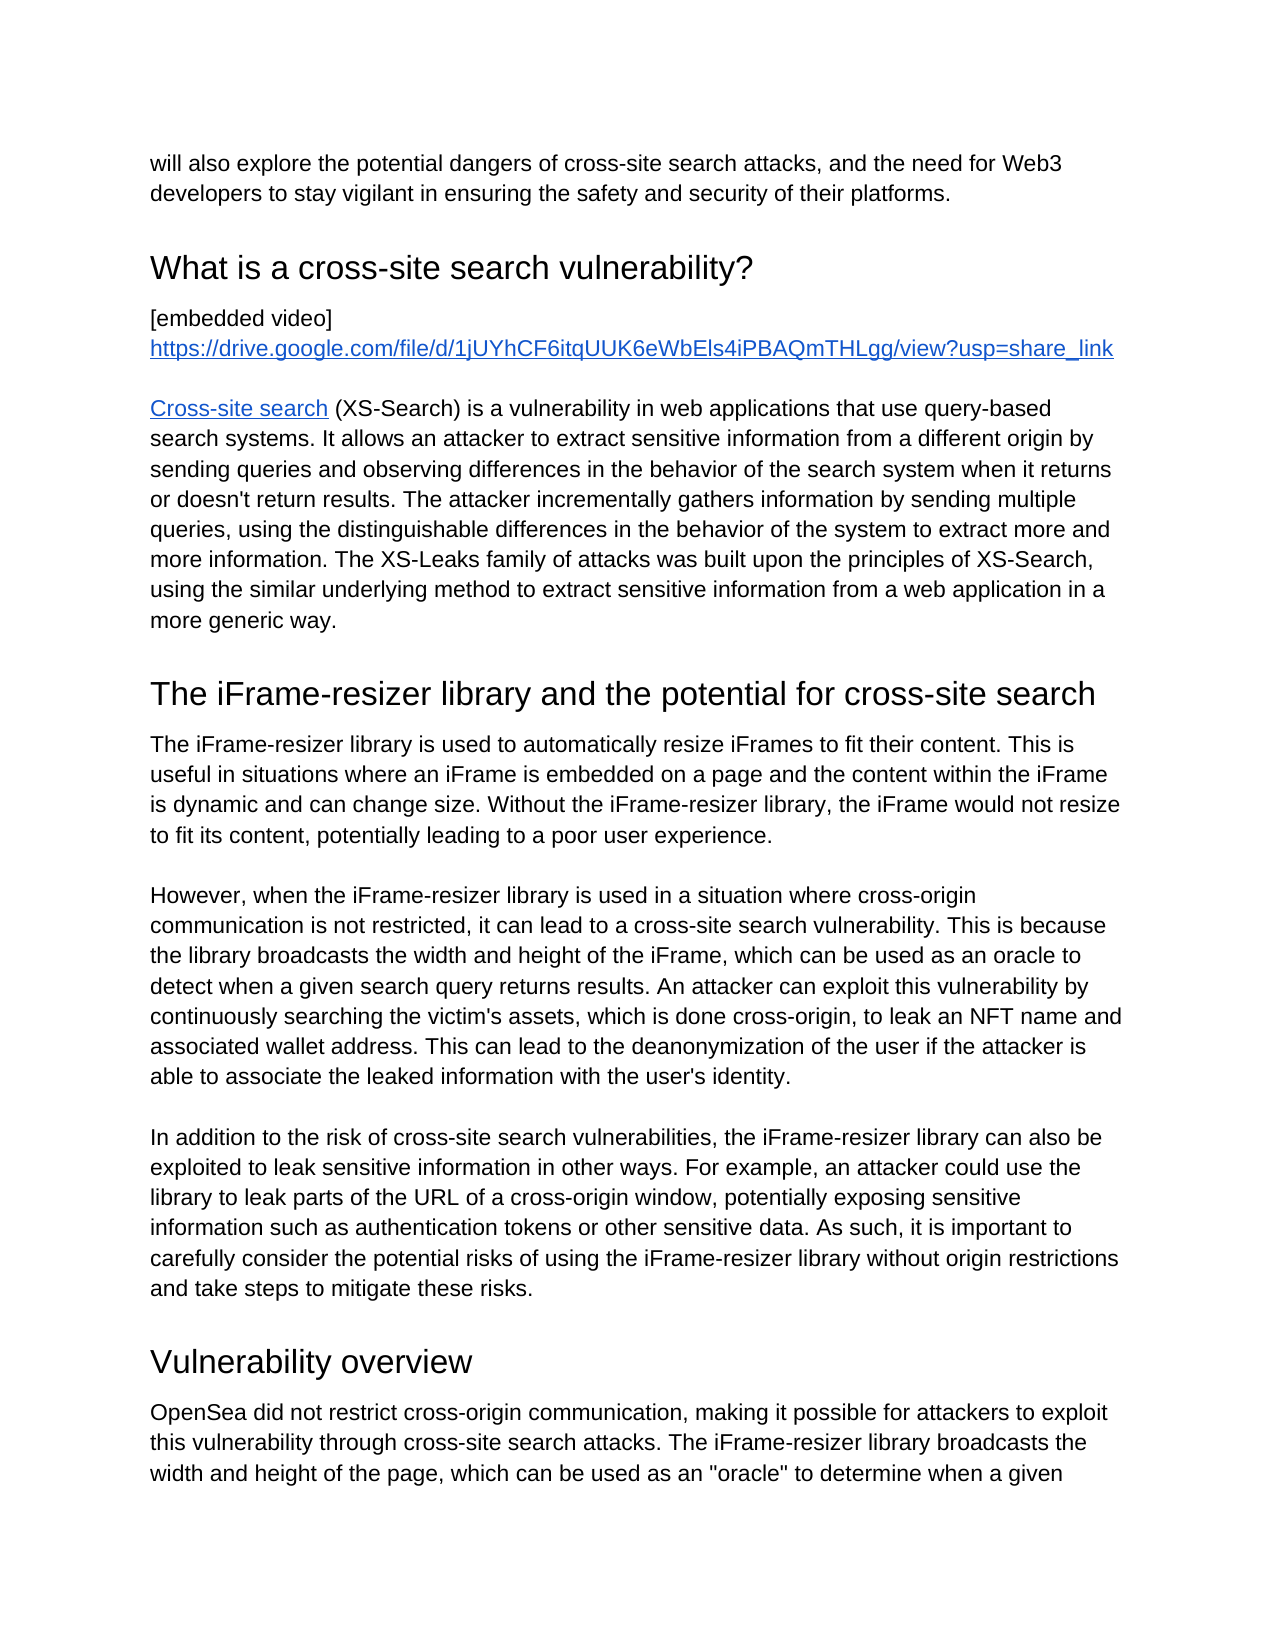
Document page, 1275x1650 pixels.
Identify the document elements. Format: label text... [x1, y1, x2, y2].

text In addition to the risk of cross-site search vulnerabilities, the iFrame-resizer library can also be exploited to leak sensitive information in other ways. For example, an attacker could use the library to leak parts of the URL of a cross-origin window, potentially exposing sensitive information such as authentication tokens or other sensitive data. As such, it is important to carefully consider the potential risks of using the iFrame-resizer library without origin restrictions and take steps to mitigate these risks. [150, 1124, 1125, 1301]
subtitle Vulnerability overview [150, 1342, 1125, 1381]
text However, when the iFrame-resizer library is used in a situation where cross-origin communication is not restricted, it can lead to a cross-site search vulnerability. This is because the library broadcasts the width and height of the iFrame, which can be used as an oracle to detect when a given search query returns results. An attacker can exploit this vulnerability by continuously searching the victim's assets, which is done cross-origin, to leak an NFT name and associated wallet address. This can lead to the deanonymization of the user if the attacker is able to associate the leaked information with the user's identity. [150, 882, 1125, 1090]
subtitle The iFrame-resizer library and the potential for cross-site search [150, 674, 1125, 713]
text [150, 1399, 1125, 1486]
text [150, 150, 1125, 207]
subtitle What is a cross-site search vulnerability? [150, 248, 1125, 286]
text The iFrame-resizer library is used to automatically resize iFrames to fit their content. This is useful in situations where an iFrame is embedded on a page and the content within the iFrame is dynamic and can change size. Without the iFrame-resizer library, the iFrame would not resize to fit its content, potentially leading to a poor user experience. [150, 731, 1125, 848]
text Cross-site search (XS-Search) is a vulnerability in web applications that use query-based search systems. It allows an attacker to extract sensitive information from a different origin by sending queries and observing differences in the behavior of the search system when it returns or doesn't return results. The attacker incrementally gathers information by sending multiple queries, using the distinguishable differences in the behavior of the system to extract more and more information. The XS-Leaks family of attacks was built upon the principles of XS-Search, using the similar underlying method to extract sensitive information from a web application in a more generic way. [150, 395, 1125, 633]
text https://drive.google.com/file/d/1jUYhCF6itqUUK6eWbEls4iPBAQmTHLgg/view?usp=share_link [150, 335, 1125, 361]
text [embedded video] [150, 304, 1125, 331]
